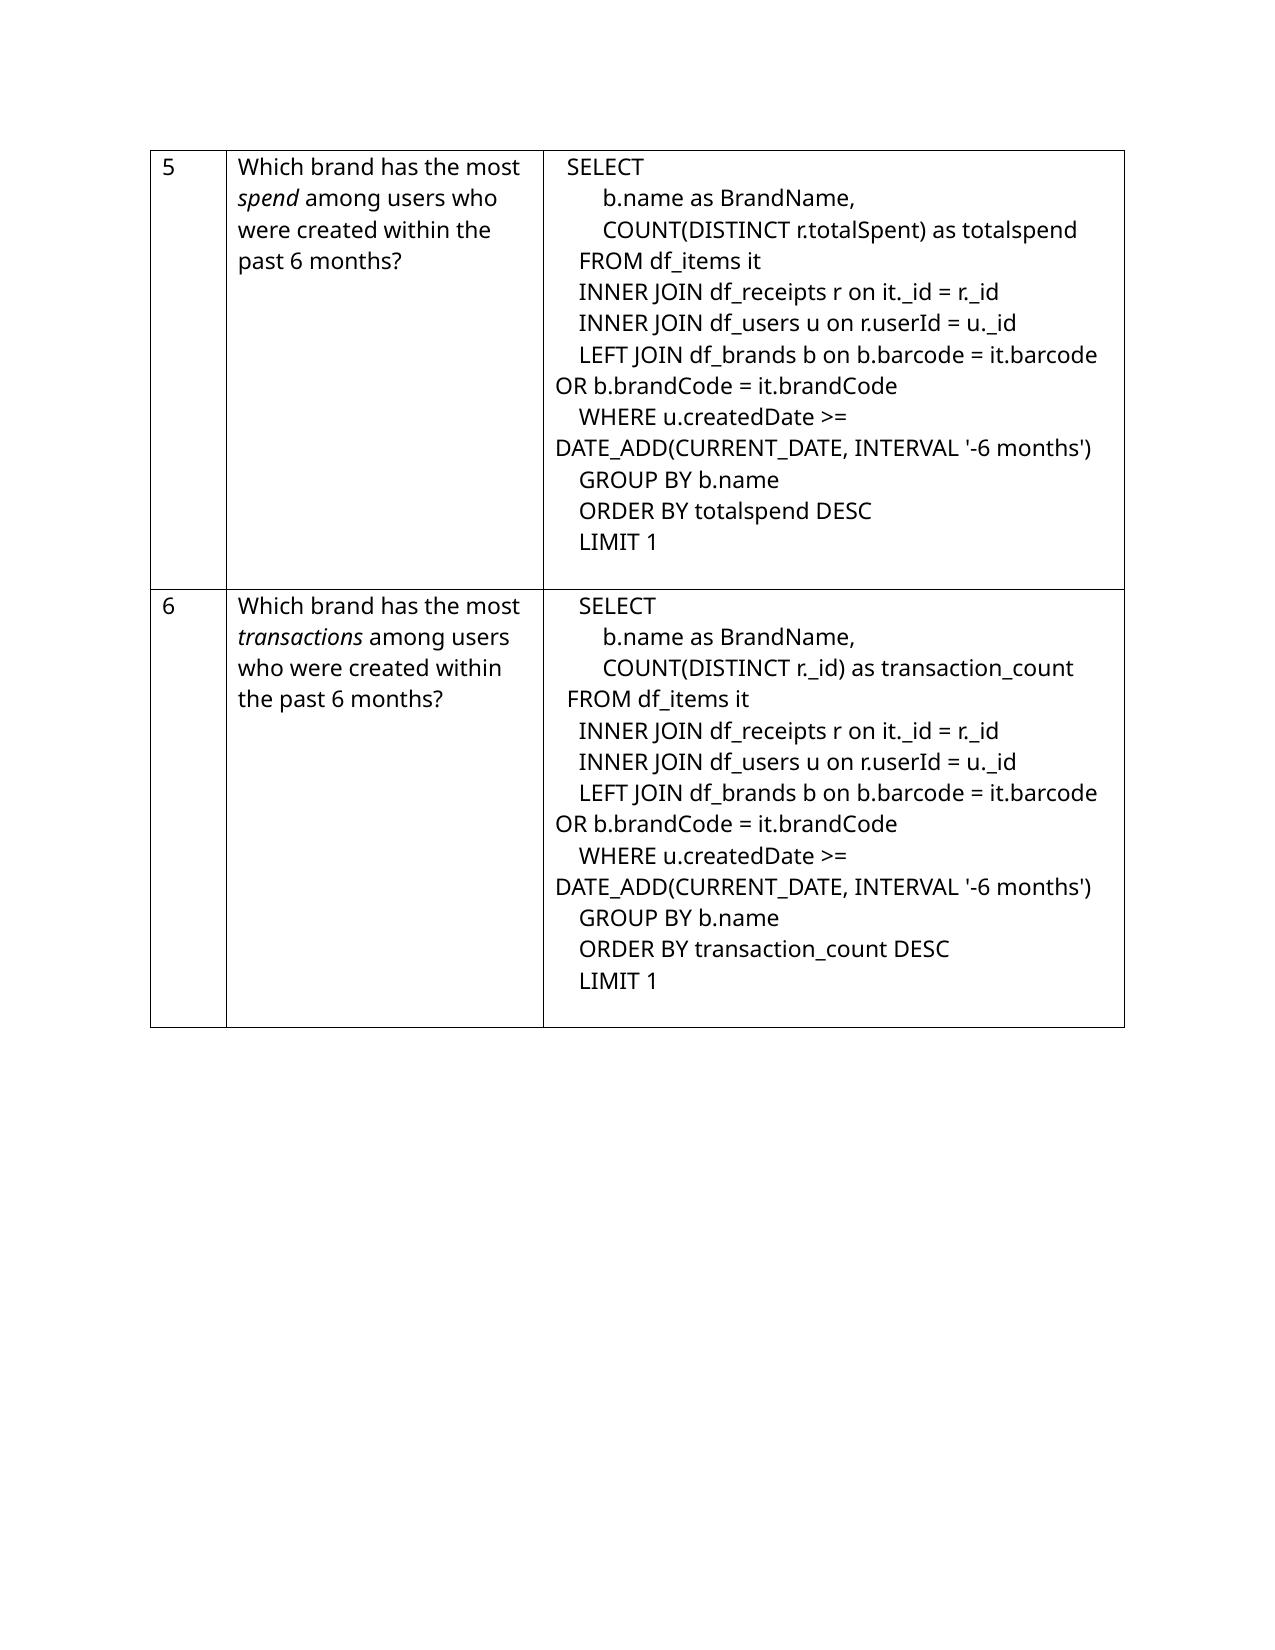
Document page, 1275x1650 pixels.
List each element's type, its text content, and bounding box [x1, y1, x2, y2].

table_cell SELECT b.name as BrandName, COUNT(DISTINCT r._id) as transaction_count FROM df_items it INNER JOIN df_receipts r on it._id = r._id INNER JOIN df_users u on r.userId = u._id LEFT JOIN df_brands b on b.barcode = it.barcode OR b.brandCode = it.brandCode WHERE u.createdDate >= DATE_ADD(CURRENT_DATE, INTERVAL '-6 months') GROUP BY b.name ORDER BY transaction_count DESC LIMIT 1 [544, 590, 1124, 1027]
table_cell 5 [151, 151, 226, 588]
table_cell 6 [151, 590, 226, 1027]
table_cell Which brand has the most spend among users who were created within the past 6 months? [227, 151, 543, 588]
table_cell Which brand has the most transactions among users who were created within the past 6 months? [227, 590, 543, 1027]
table_cell SELECT b.name as BrandName, COUNT(DISTINCT r.totalSpent) as totalspend FROM df_items it INNER JOIN df_receipts r on it._id = r._id INNER JOIN df_users u on r.userId = u._id LEFT JOIN df_brands b on b.barcode = it.barcode OR b.brandCode = it.brandCode WHERE u.createdDate >= DATE_ADD(CURRENT_DATE, INTERVAL '-6 months') GROUP BY b.name ORDER BY totalspend DESC LIMIT 1 [544, 151, 1124, 588]
